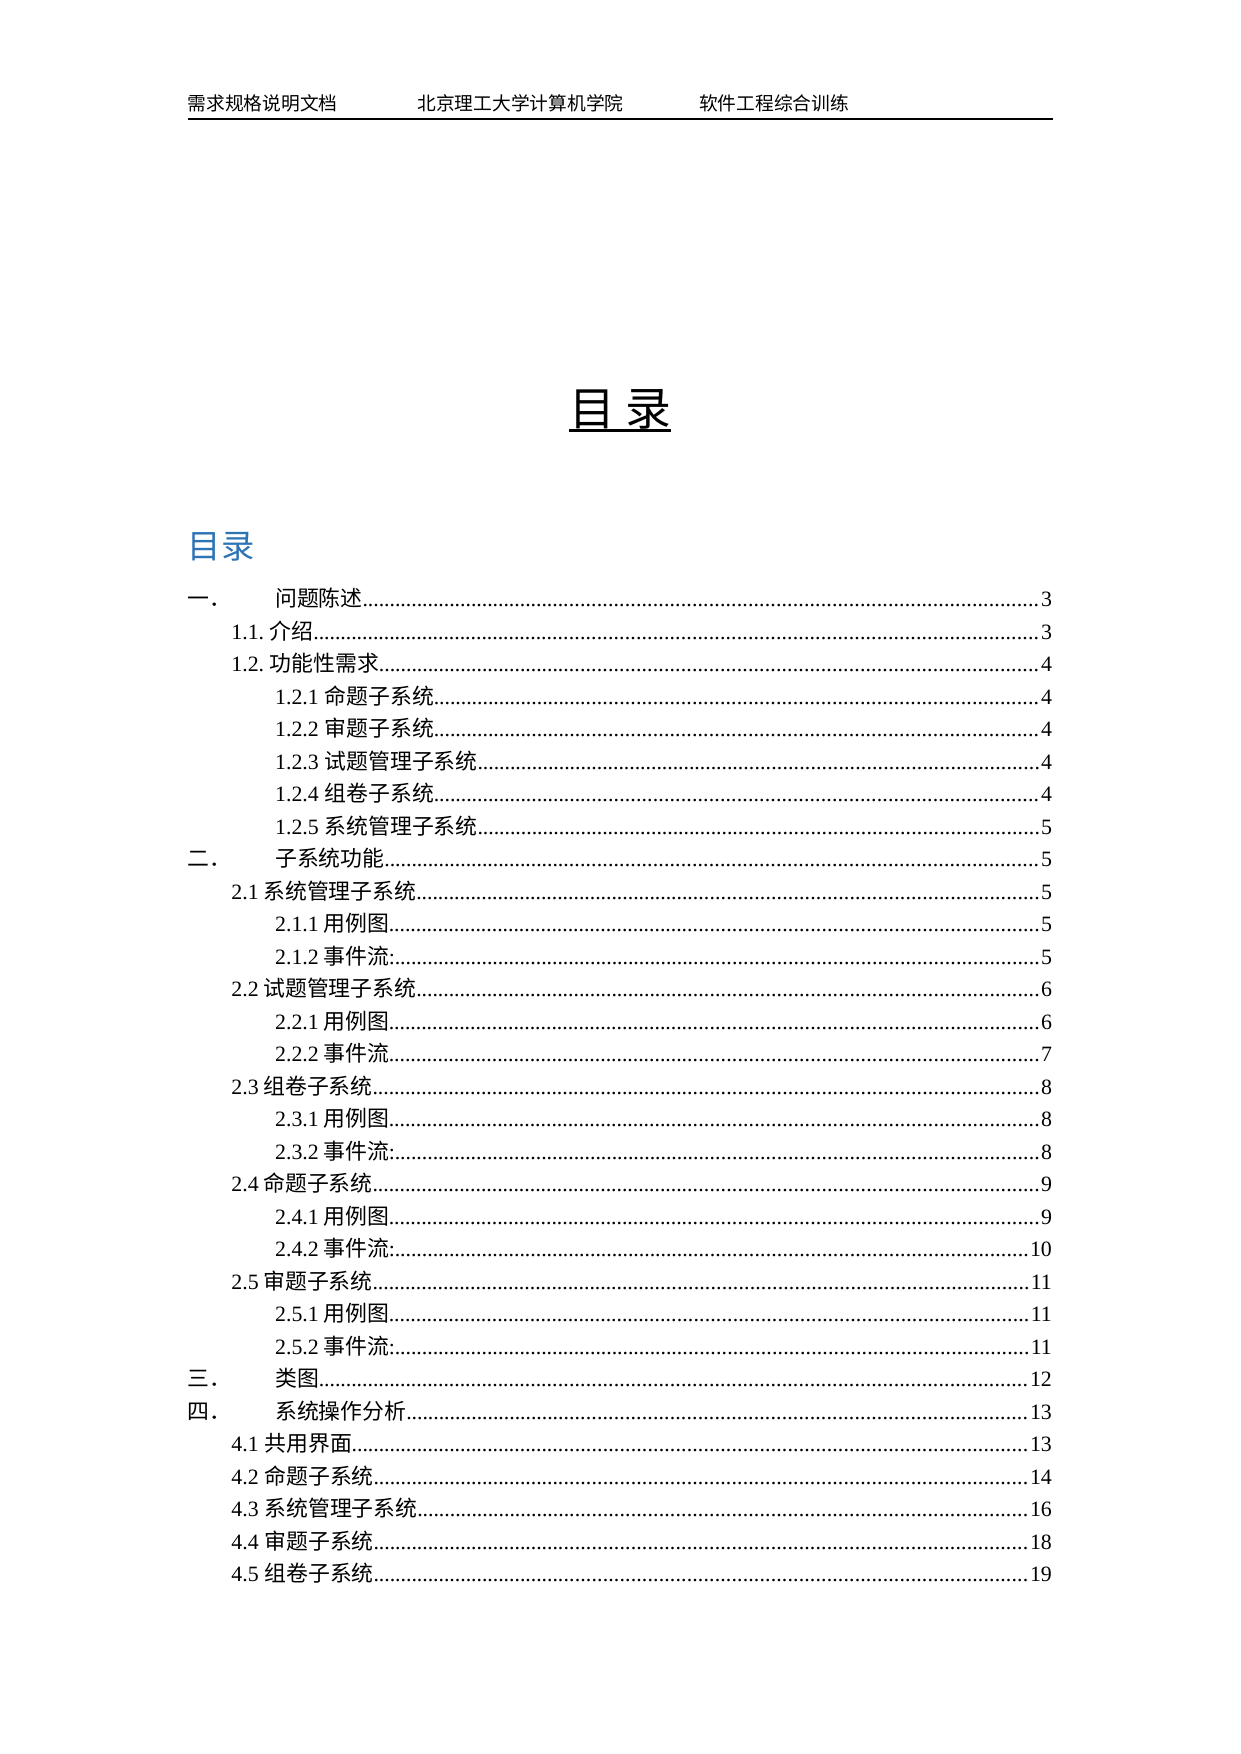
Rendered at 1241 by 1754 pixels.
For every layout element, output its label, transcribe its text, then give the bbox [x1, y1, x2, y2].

text 目 录 [187, 357, 1053, 454]
